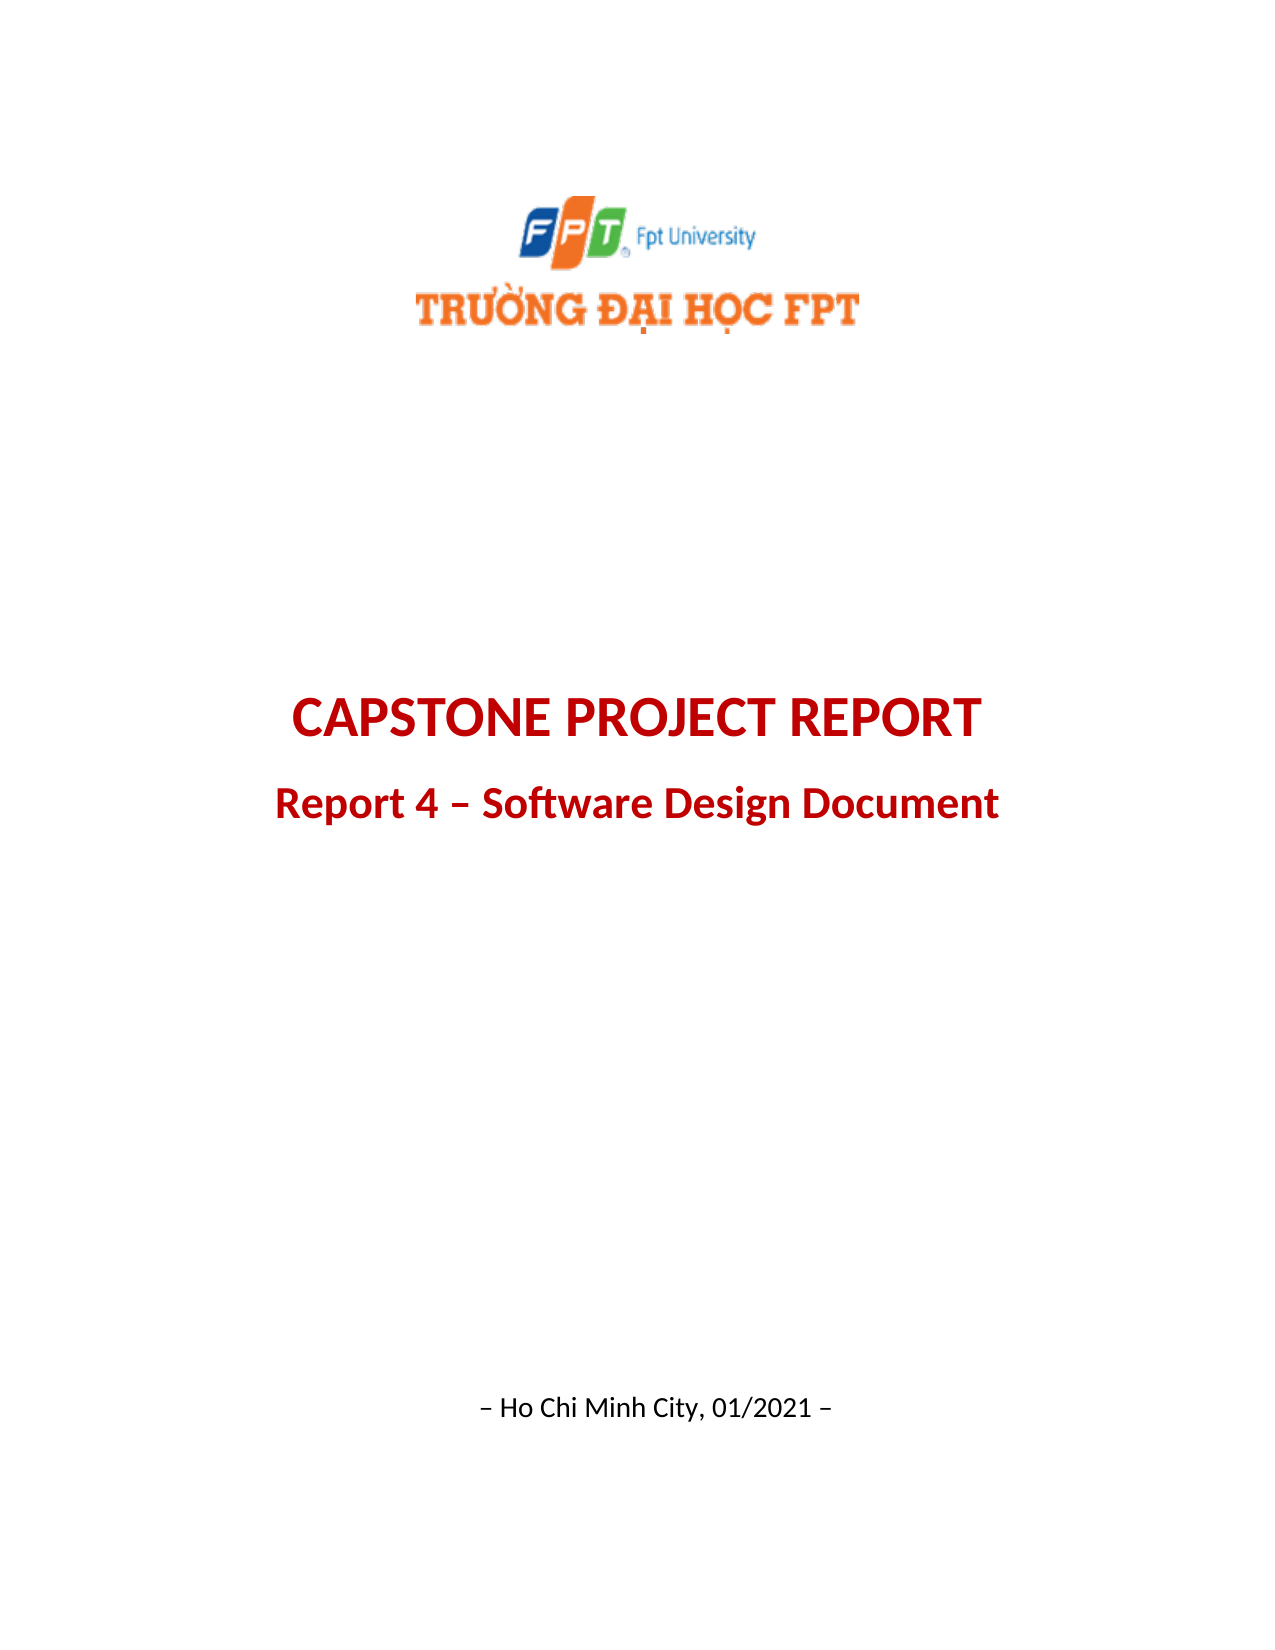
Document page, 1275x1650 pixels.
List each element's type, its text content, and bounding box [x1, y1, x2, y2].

text Capstone Project Report [150, 680, 1125, 751]
picture [415, 196, 860, 334]
text Report 4 – Software Design Document [150, 774, 1125, 829]
text – Ho Chi Minh City, 01/2021 – [413, 1389, 899, 1425]
